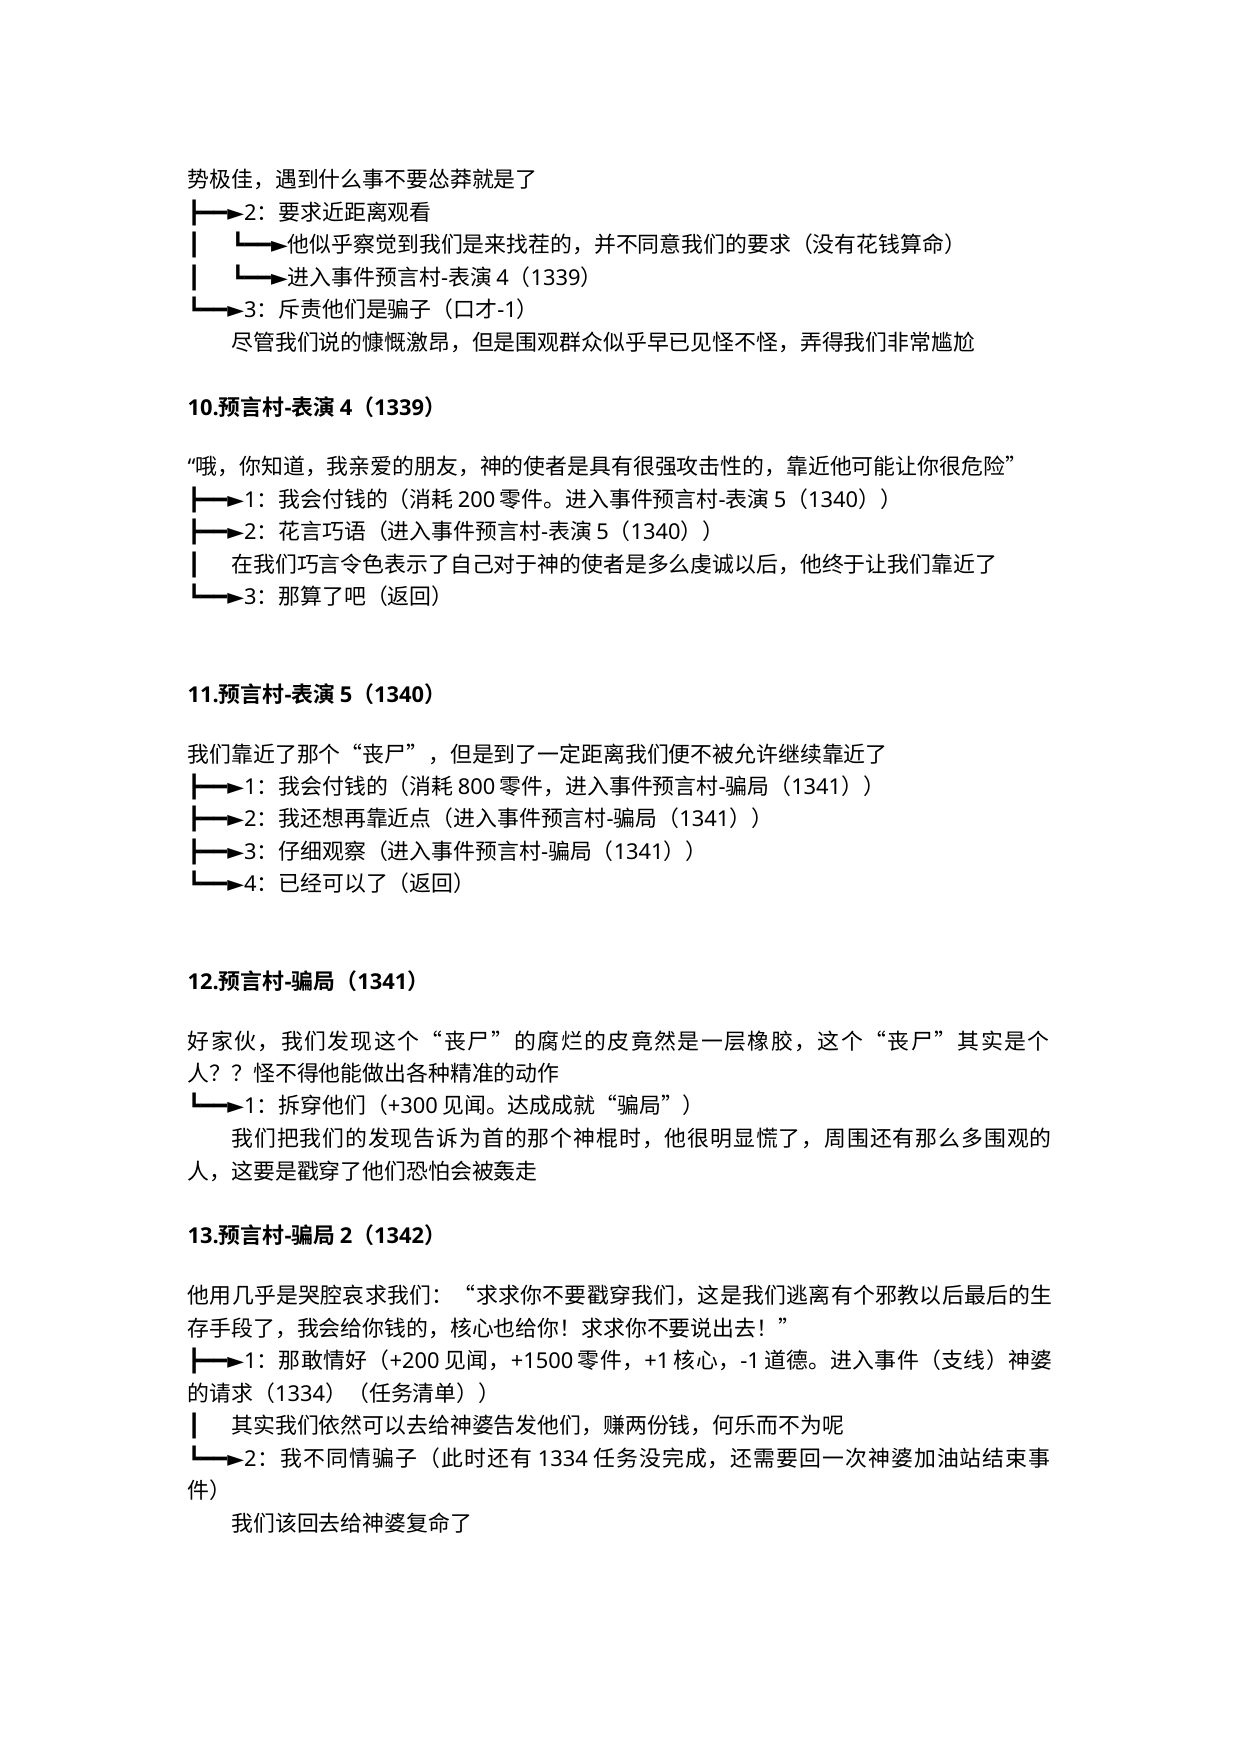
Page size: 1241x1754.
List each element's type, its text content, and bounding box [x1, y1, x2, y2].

text ┃ ┗━━►他似乎察觉到我们是来找茬的，并不同意我们的要求（没有花钱算命） [187, 227, 1053, 259]
subtitle 10.预言村-表演4（1339） [187, 389, 1053, 422]
text ┗━━►3：斥责他们是骗子（口才-1） [187, 292, 1053, 324]
text ┣━━►1：我会付钱的（消耗800零件，进入事件预言村-骗局（1341）） [187, 769, 1053, 801]
text ┣━━►2：花言巧语（进入事件预言村-表演5（1340）） [187, 514, 1053, 547]
text ┃ 其实我们依然可以去给神婆告发他们，赚两份钱，何乐而不为呢 [187, 1408, 1053, 1440]
list 我们把我们的发现告诉为首的那个神棍时，他很明显慌了，周围还有那么多围观的人，这要是戳穿了他们恐怕会被轰走 [187, 1121, 1053, 1186]
text ┗━━►4：已经可以了（返回） [187, 866, 1053, 899]
text ┃ ┗━━►进入事件预言村-表演4（1339） [187, 259, 1053, 292]
list 他用几乎是哭腔哀求我们：“求求你不要戳穿我们，这是我们逃离有个邪教以后最后的生存手段了，我会给你钱的，核心也给你！求求你不要说出去！” [187, 1278, 1053, 1343]
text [187, 162, 1053, 194]
text ┗━━►3：那算了吧（返回） [187, 579, 1053, 612]
text ┣━━►3：仔细观察（进入事件预言村-骗局（1341）） [187, 834, 1053, 866]
list ┣━━►1：我会付钱的（消耗200零件。进入事件预言村-表演5（1340）） [187, 482, 1053, 514]
text ┣━━►2：我还想再靠近点（进入事件预言村-骗局（1341）） [187, 801, 1053, 834]
text ┣━━►1：那敢情好（+200见闻，+1500零件，+1核心，-1道德。进入事件（支线）神婆的请求（1334）（任务清单）） [187, 1343, 1053, 1408]
text ┣━━►2：要求近距离观看 [187, 194, 1053, 227]
subtitle 12.预言村-骗局（1341） [187, 964, 1053, 996]
subtitle 13.预言村-骗局2（1342） [187, 1218, 1053, 1251]
subtitle 11.预言村-表演5（1340） [187, 677, 1053, 709]
list 好家伙，我们发现这个“丧尸”的腐烂的皮竟然是一层橡胶，这个“丧尸”其实是个人？？怪不得他能做出各种精准的动作 [187, 1023, 1053, 1088]
list 我们靠近了那个“丧尸”，但是到了一定距离我们便不被允许继续靠近了 [187, 736, 1053, 769]
text 尽管我们说的慷慨激昂，但是围观群众似乎早已见怪不怪，弄得我们非常尴尬 [187, 324, 1053, 357]
text ┗━━►2：我不同情骗子（此时还有1334任务没完成，还需要回一次神婆加油站结束事件） [187, 1440, 1053, 1505]
text ┃ 在我们巧言令色表示了自己对于神的使者是多么虔诚以后，他终于让我们靠近了 [187, 547, 1053, 579]
list “哦，你知道，我亲爱的朋友，神的使者是具有很强攻击性的，靠近他可能让你很危险” [187, 449, 1053, 482]
text ┗━━►1：拆穿他们（+300见闻。达成成就“骗局”） [187, 1088, 1053, 1121]
text 我们该回去给神婆复命了 [187, 1505, 1053, 1538]
